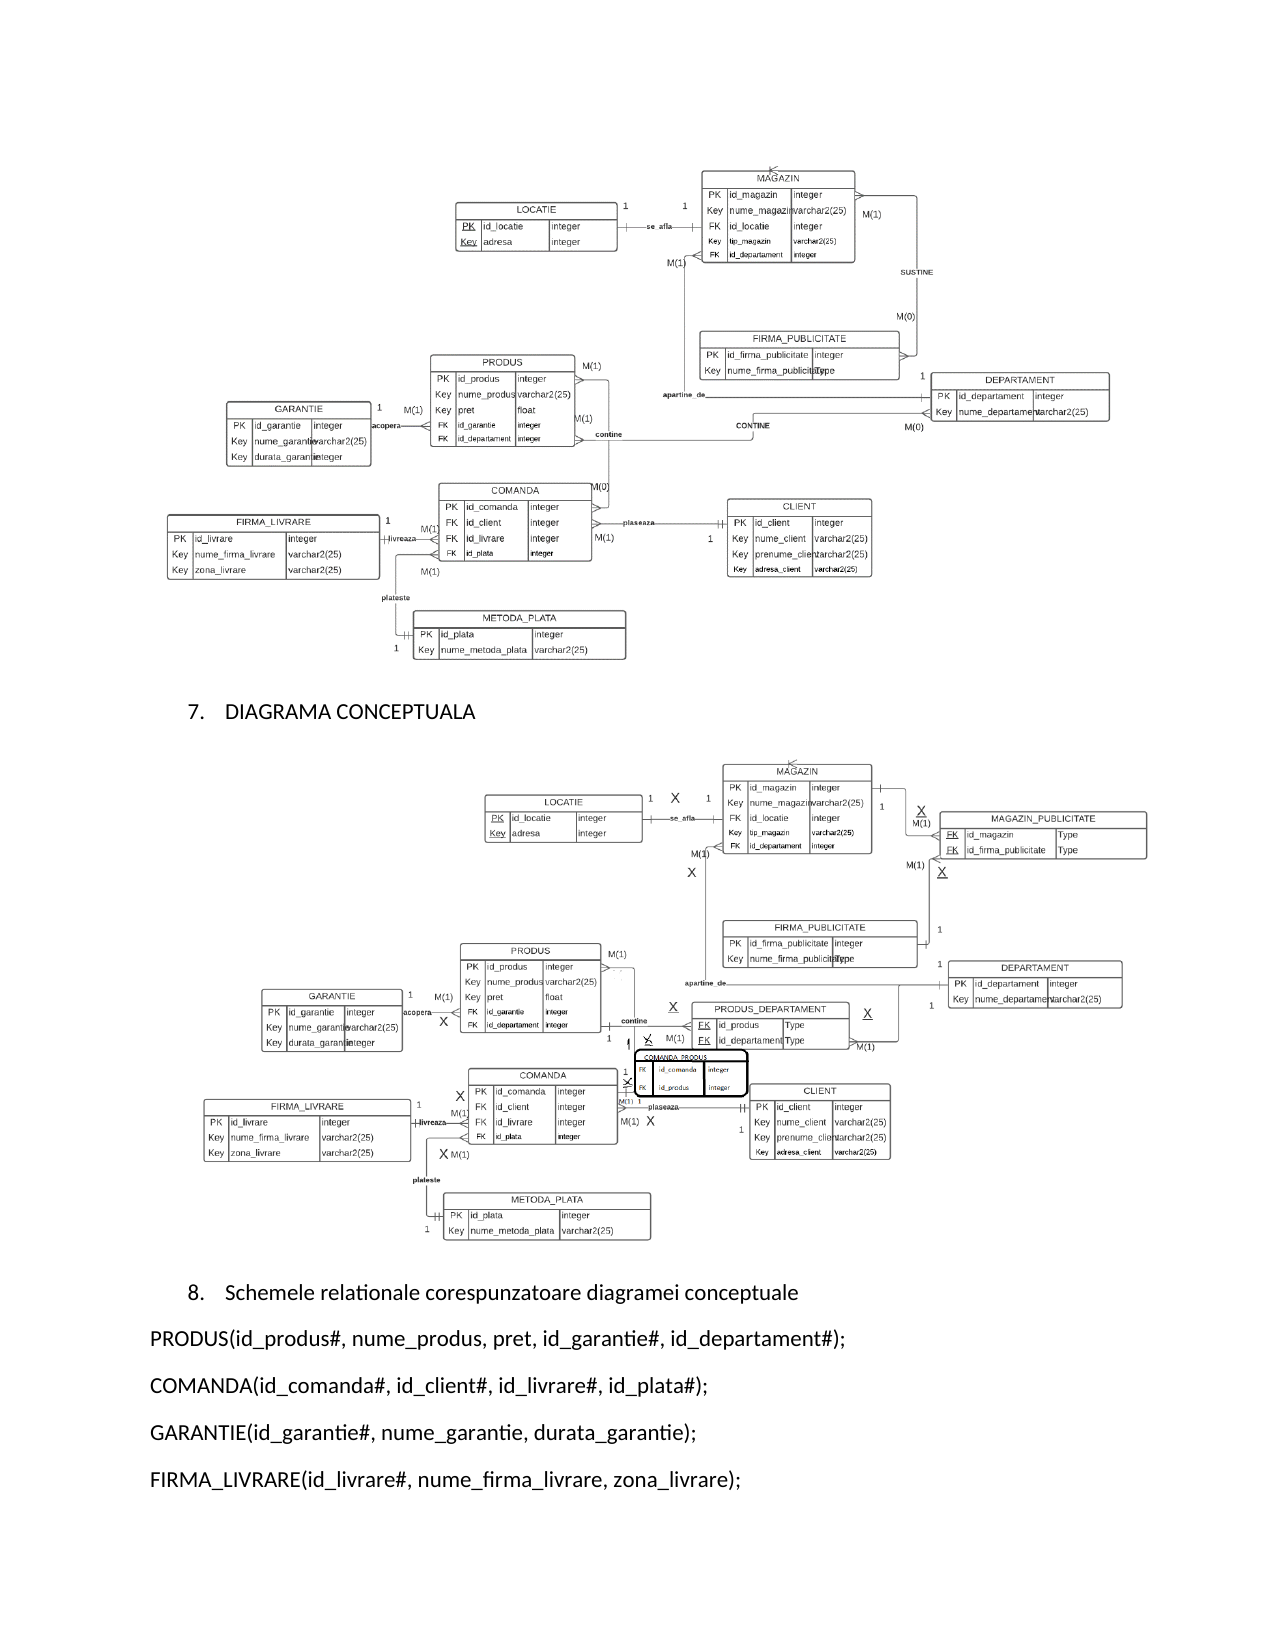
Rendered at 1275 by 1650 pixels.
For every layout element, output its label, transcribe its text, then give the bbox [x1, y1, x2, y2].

text FIRMA_LIVRARE(id_livrare#, nume_firma_livrare, zona_livrare); [150, 1465, 1125, 1493]
text PRODUS(id_produs#, nume_produs, pret, id_garantie#, id_departament#); [150, 1324, 1125, 1352]
picture [187, 743, 1163, 1259]
list DIAGRAMA CONCEPTUALA [187, 697, 1125, 725]
text COMANDA(id_comanda#, id_client#, id_livrare#, id_plata#); [150, 1371, 1125, 1399]
list Schemele relationale corespunzatoare diagramei conceptuale [187, 1278, 1125, 1306]
text GARANTIE(id_garantie#, nume_garantie, durata_garantie); [150, 1418, 1125, 1446]
picture [150, 150, 1125, 679]
